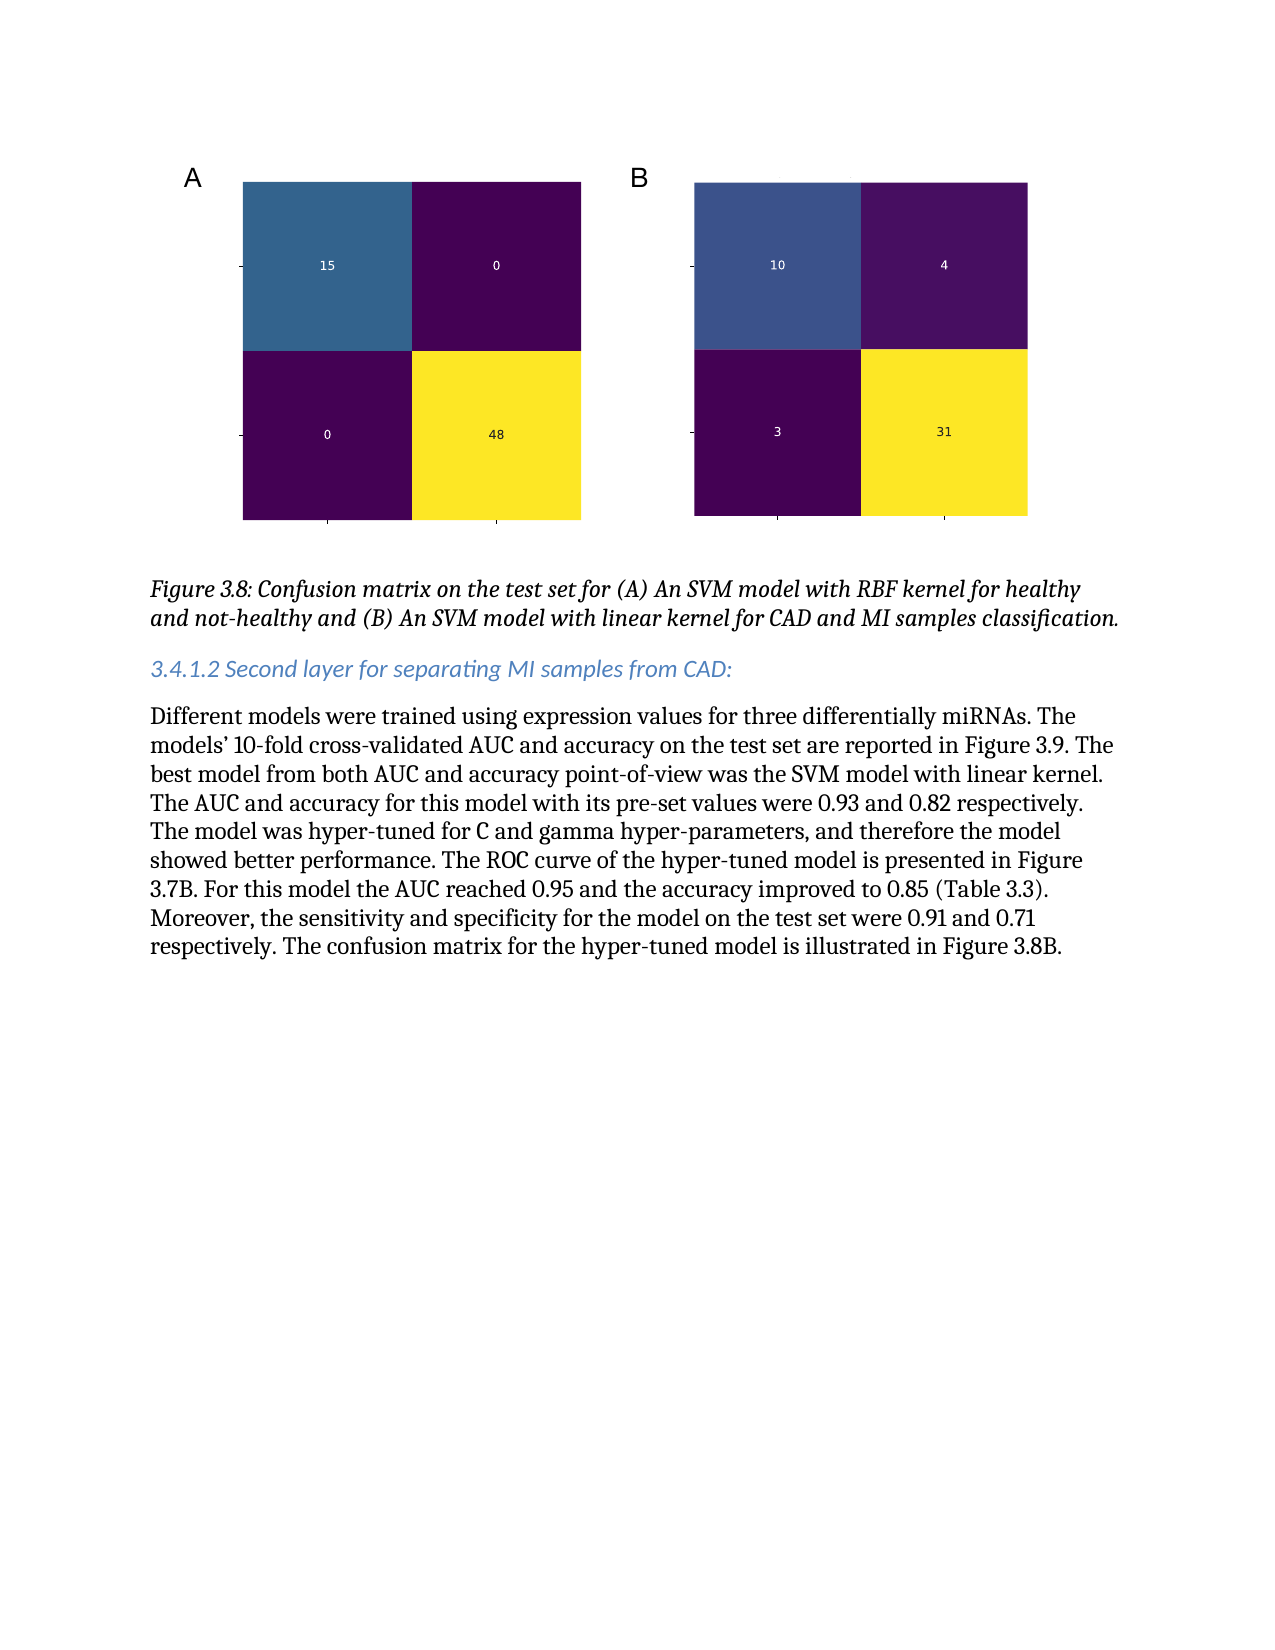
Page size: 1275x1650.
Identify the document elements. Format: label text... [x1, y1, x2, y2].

text Different models were trained using expression values for three differentially miRNAs. The models’ 10-fold cross-validated AUC and accuracy on the test set are reported in Figure 3.9. The best model from both AUC and accuracy point-of-view was the SVM model with linear kernel. The AUC and accuracy for this model with its pre-set values were 0.93 and 0.82 respectively. The model was hyper-tuned for C and gamma hyper-parameters, and therefore the model showed better performance. The ROC curve of the hyper-tuned model is presented in Figure 3.7B. For this model the AUC reached 0.95 and the accuracy improved to 0.85 (Table 3.3). Moreover, the sensitivity and specificity for the model on the test set were 0.91 and 0.71 respectively. The confusion matrix for the hyper-tuned model is illustrated in Figure 3.8B. [150, 702, 1125, 961]
text Figure 3.8: Confusion matrix on the test set for (A) An SVM model with RBF kernel for healthy and not-healthy and (B) An SVM model with linear kernel for CAD and MI samples classification. [150, 575, 1125, 632]
subtitle 3.4.1.2 Second layer for separating MI samples from CAD: [150, 653, 1125, 683]
